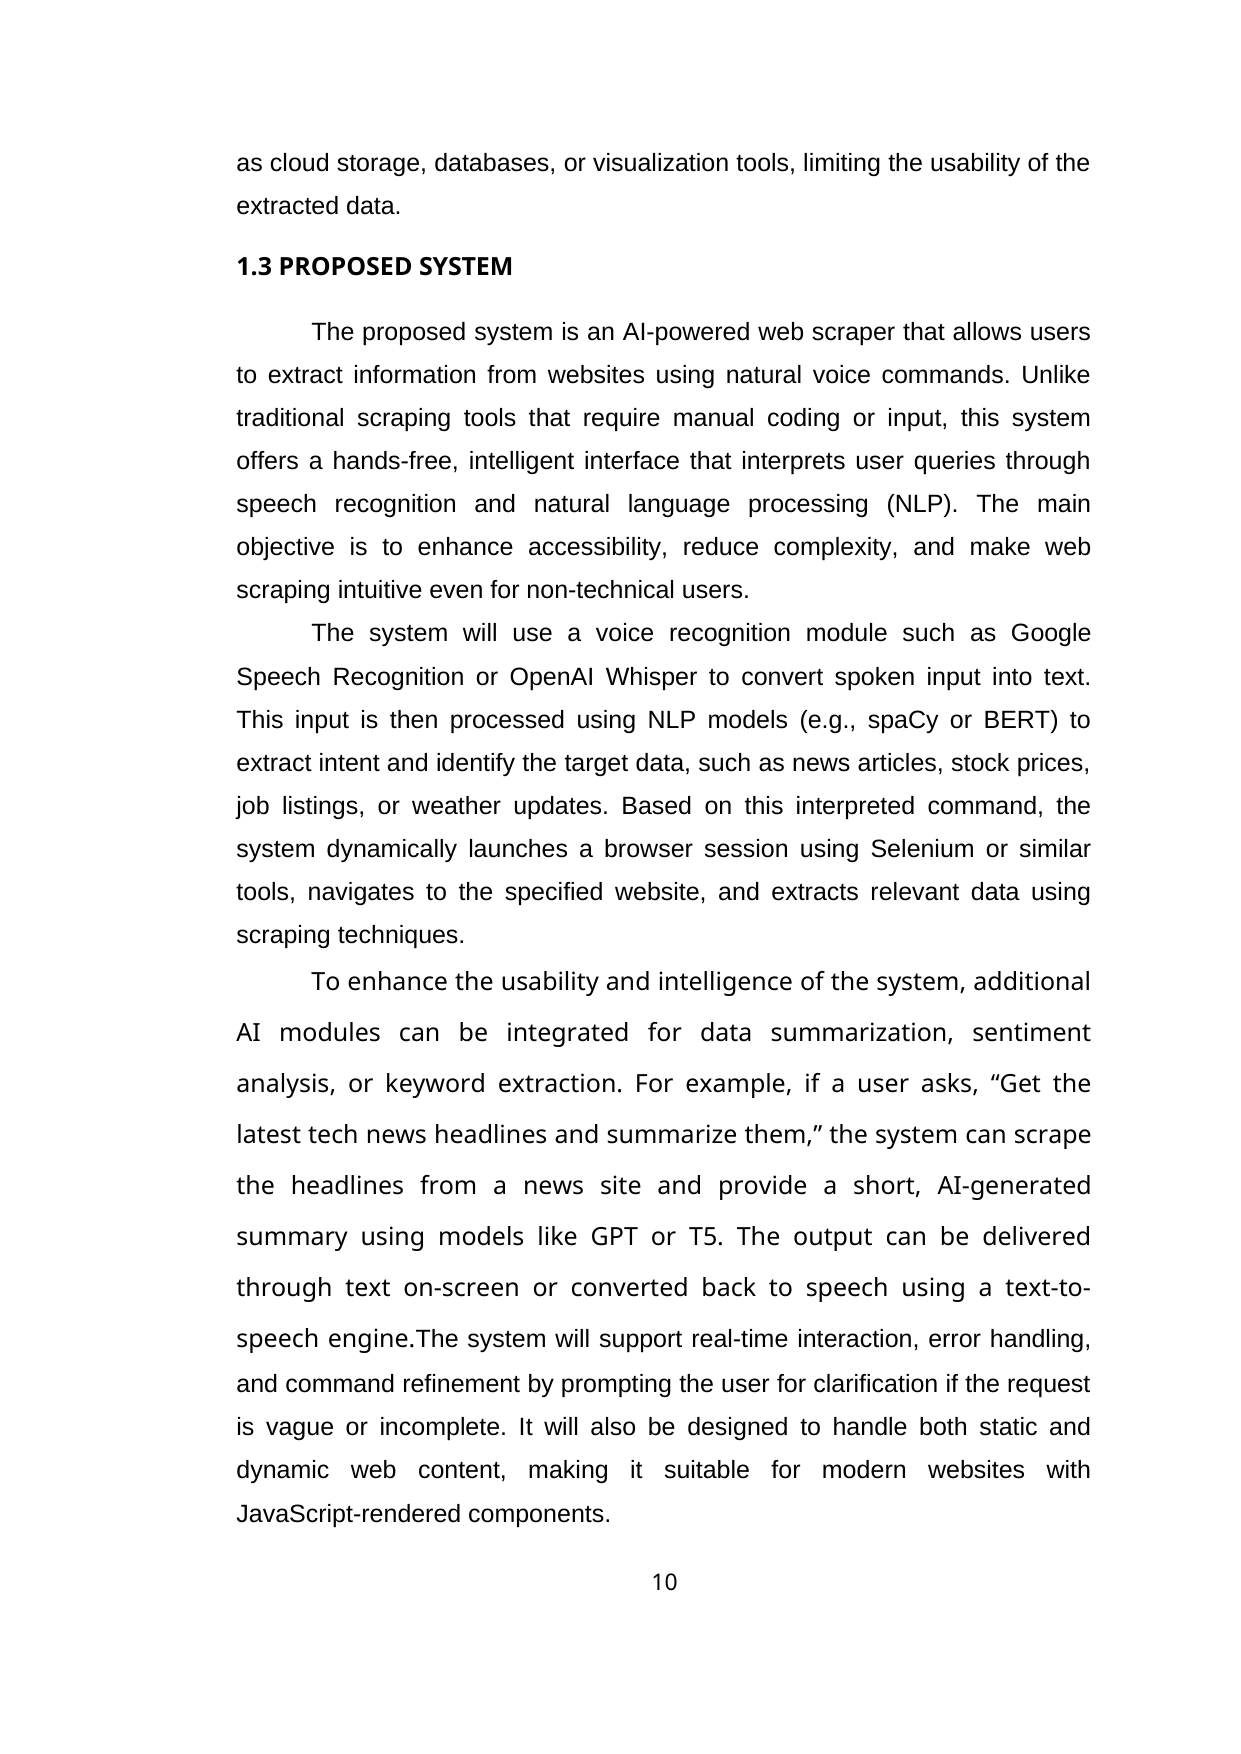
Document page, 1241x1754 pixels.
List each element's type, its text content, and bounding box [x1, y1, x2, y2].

text 1.3 PROPOSED SYSTEM [236, 248, 1092, 282]
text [236, 148, 1092, 219]
text The proposed system is an AI-powered web scraper that allows users to extract information from websites using natural voice commands. Unlike traditional scraping tools that require manual coding or input, this system offers a hands-free, intelligent interface that interprets user queries through speech recognition and natural language processing (NLP). The main objective is to enhance accessibility, reduce complexity, and make web scraping intuitive even for non-technical users. [236, 317, 1092, 604]
text The system will use a voice recognition module such as Google Speech Recognition or OpenAI Whisper to convert spoken input into text. This input is then processed using NLP models (e.g., spaCy or BERT) to extract intent and identify the target data, such as news articles, stock prices, job listings, or weather updates. Based on this interpreted command, the system dynamically launches a browser session using Selenium or similar tools, navigates to the specified website, and extracts relevant data using scraping techniques. [236, 618, 1092, 949]
text To enhance the usability and intelligence of the system, additional AI modules can be integrated for data summarization, sentiment analysis, or keyword extraction. For example, if a user asks, “Get the latest tech news headlines and summarize them,” the system can scrape the headlines from a news site and provide a short, AI-generated summary using models like GPT or T5. The output can be delivered through text on-screen or converted back to speech using a text-to-speech engine.The system will support real-time interaction, error handling, and command refinement by prompting the user for clarification if the request is vague or incomplete. It will also be designed to handle both static and dynamic web content, making it suitable for modern websites with JavaScript-rendered components. [236, 963, 1092, 1527]
